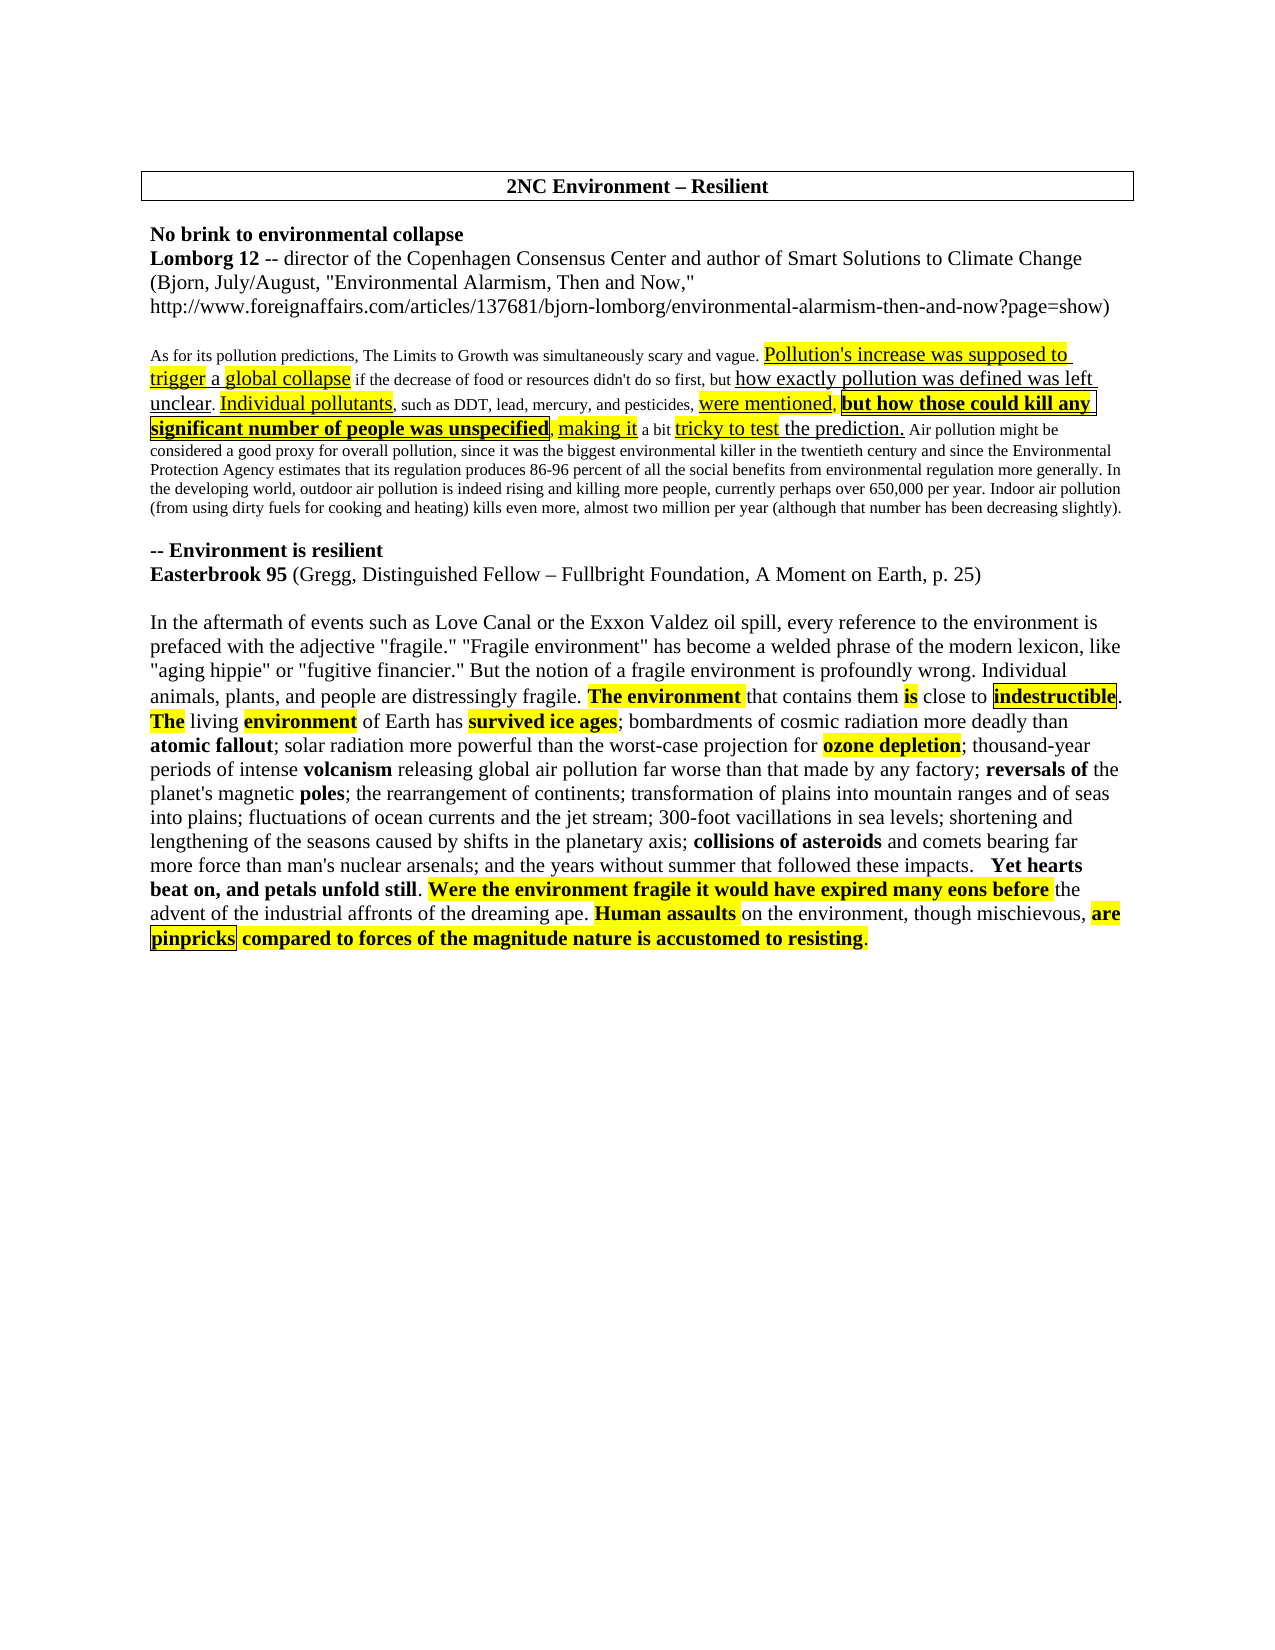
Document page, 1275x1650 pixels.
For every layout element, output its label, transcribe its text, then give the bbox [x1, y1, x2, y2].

text As for its pollution predictions, The Limits to Growth was simultaneously scary and vague. Pollution's increase was supposed to trigger a global collapse if the decrease of food or resources didn't do so first, but how exactly pollution was defined was left unclear. Individual pollutants, such as DDT, lead, mercury, and pesticides, were mentioned, but how those could kill any significant number of people was unspecified, making it a bit tricky to test the prediction. Air pollution might be considered a good proxy for overall pollution, since it was the biggest environmental killer in the twentieth century and since the Environmental Protection Agency estimates that its regulation produces 86-96 percent of all the social benefits from environmental regulation more generally. In the developing world, outdoor air pollution is indeed rising and killing more people, currently perhaps over 650,000 per year. Indoor air pollution (from using dirty fuels for cooking and heating) kills even more, almost two million per year (although that number has been decreasing slightly). [150, 342, 1125, 517]
text In the aftermath of events such as Love Canal or the Exxon Valdez oil spill, every reference to the environment is prefaced with the adjective "fragile." "Fragile environment" has become a welded phrase of the modern lexicon, like "aging hippie" or "fugitive financier." But the notion of a fragile environment is profoundly wrong. Individual animals, plants, and people are distressingly fragile. The environment that contains them is close to indestructible. The living environment of Earth has survived ice ages; bombardments of cosmic radiation more deadly than atomic fallout; solar radiation more powerful than the worst-case projection for ozone depletion; thousand-year periods of intense volcanism releasing global air pollution far worse than that made by any factory; reversals of the planet's magnetic poles; the rearrangement of continents; transformation of plains into mountain ranges and of seas into plains; fluctuations of ocean currents and the jet stream; 300-foot vacillations in sea levels; shortening and lengthening of the seasons caused by shifts in the planetary axis; collisions of asteroids and comets bearing far more force than man's nuclear arsenals; and the years without summer that followed these impacts. Yet hearts beat on, and petals unfold still. Were the environment fragile it would have expired many eons before the advent of the industrial affronts of the dreaming ape. Human assaults on the environment, though mischievous, are pinpricks compared to forces of the magnitude nature is accustomed to resisting. [150, 610, 1125, 951]
text Easterbrook 95 (Gregg, Distinguished Fellow – Fullbright Foundation, A Moment on Earth, p. 25) [150, 562, 1125, 586]
text Lomborg 12 -- director of the Copenhagen Consensus Center and author of Smart Solutions to Climate Change (Bjorn, July/August, "Environmental Alarmism, Then and Now," http://www.foreignaffairs.com/articles/137681/bjorn-lomborg/environmental-alarmism-then-and-now?page=show) [150, 246, 1125, 318]
subtitle 2NC Environment – Resilient [142, 172, 1133, 200]
subtitle No brink to environmental collapse [150, 222, 1125, 246]
subtitle -- Environment is resilient [150, 538, 1125, 562]
